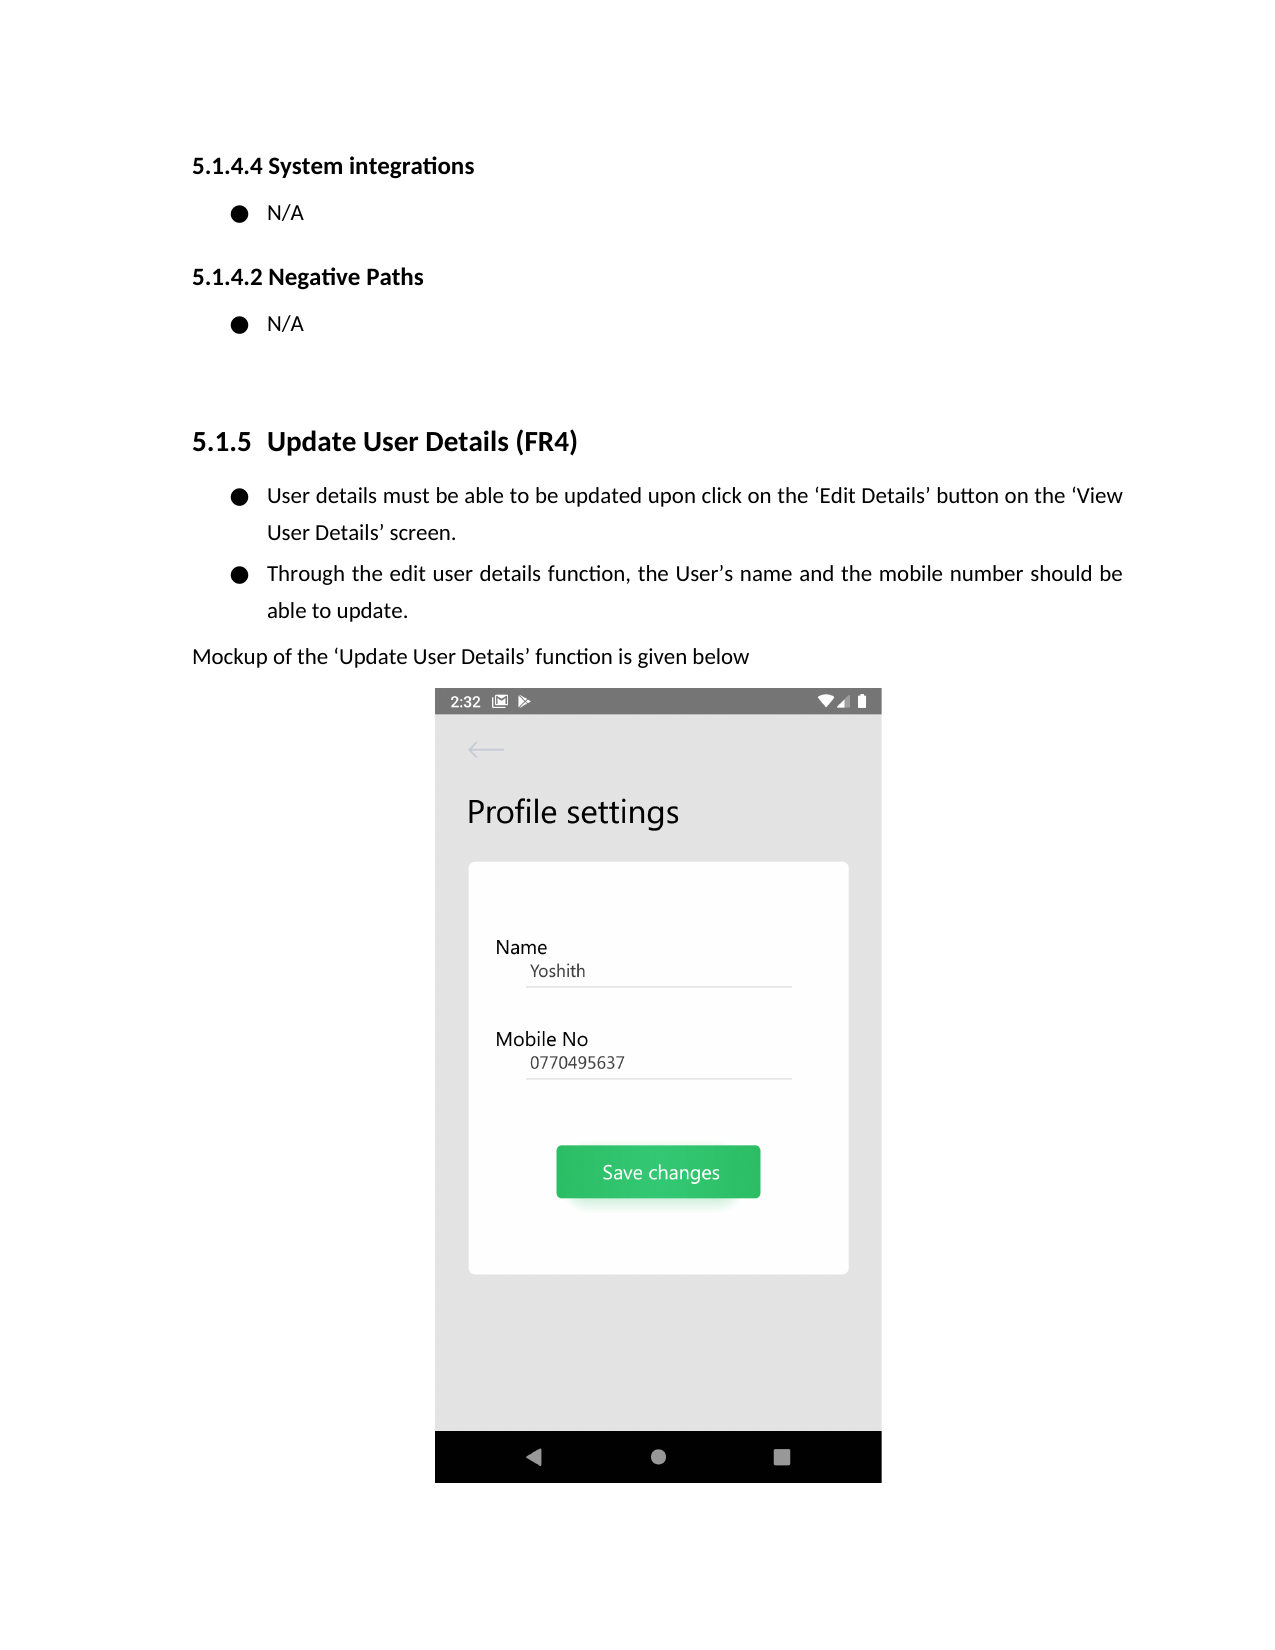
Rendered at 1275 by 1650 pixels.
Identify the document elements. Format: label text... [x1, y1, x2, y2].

text Mockup of the ‘Update User Details’ function is given below [192, 642, 1125, 670]
picture [435, 688, 882, 1483]
list N/A [229, 298, 1125, 345]
list User details must be able to be updated upon click on the ‘Edit Details’ button on the ‘View User Details’ screen. [229, 469, 1125, 546]
list N/A [229, 186, 1125, 233]
subtitle 5.1.4.2 Negative Paths [192, 261, 1125, 292]
list Through the edit user details function, the User’s name and the mobile number should be able to update. [229, 547, 1125, 624]
subtitle 5.1.4.4 System integrations [192, 150, 1125, 181]
subtitle 5.1.5 Update User Details (FR4) [192, 423, 1125, 459]
